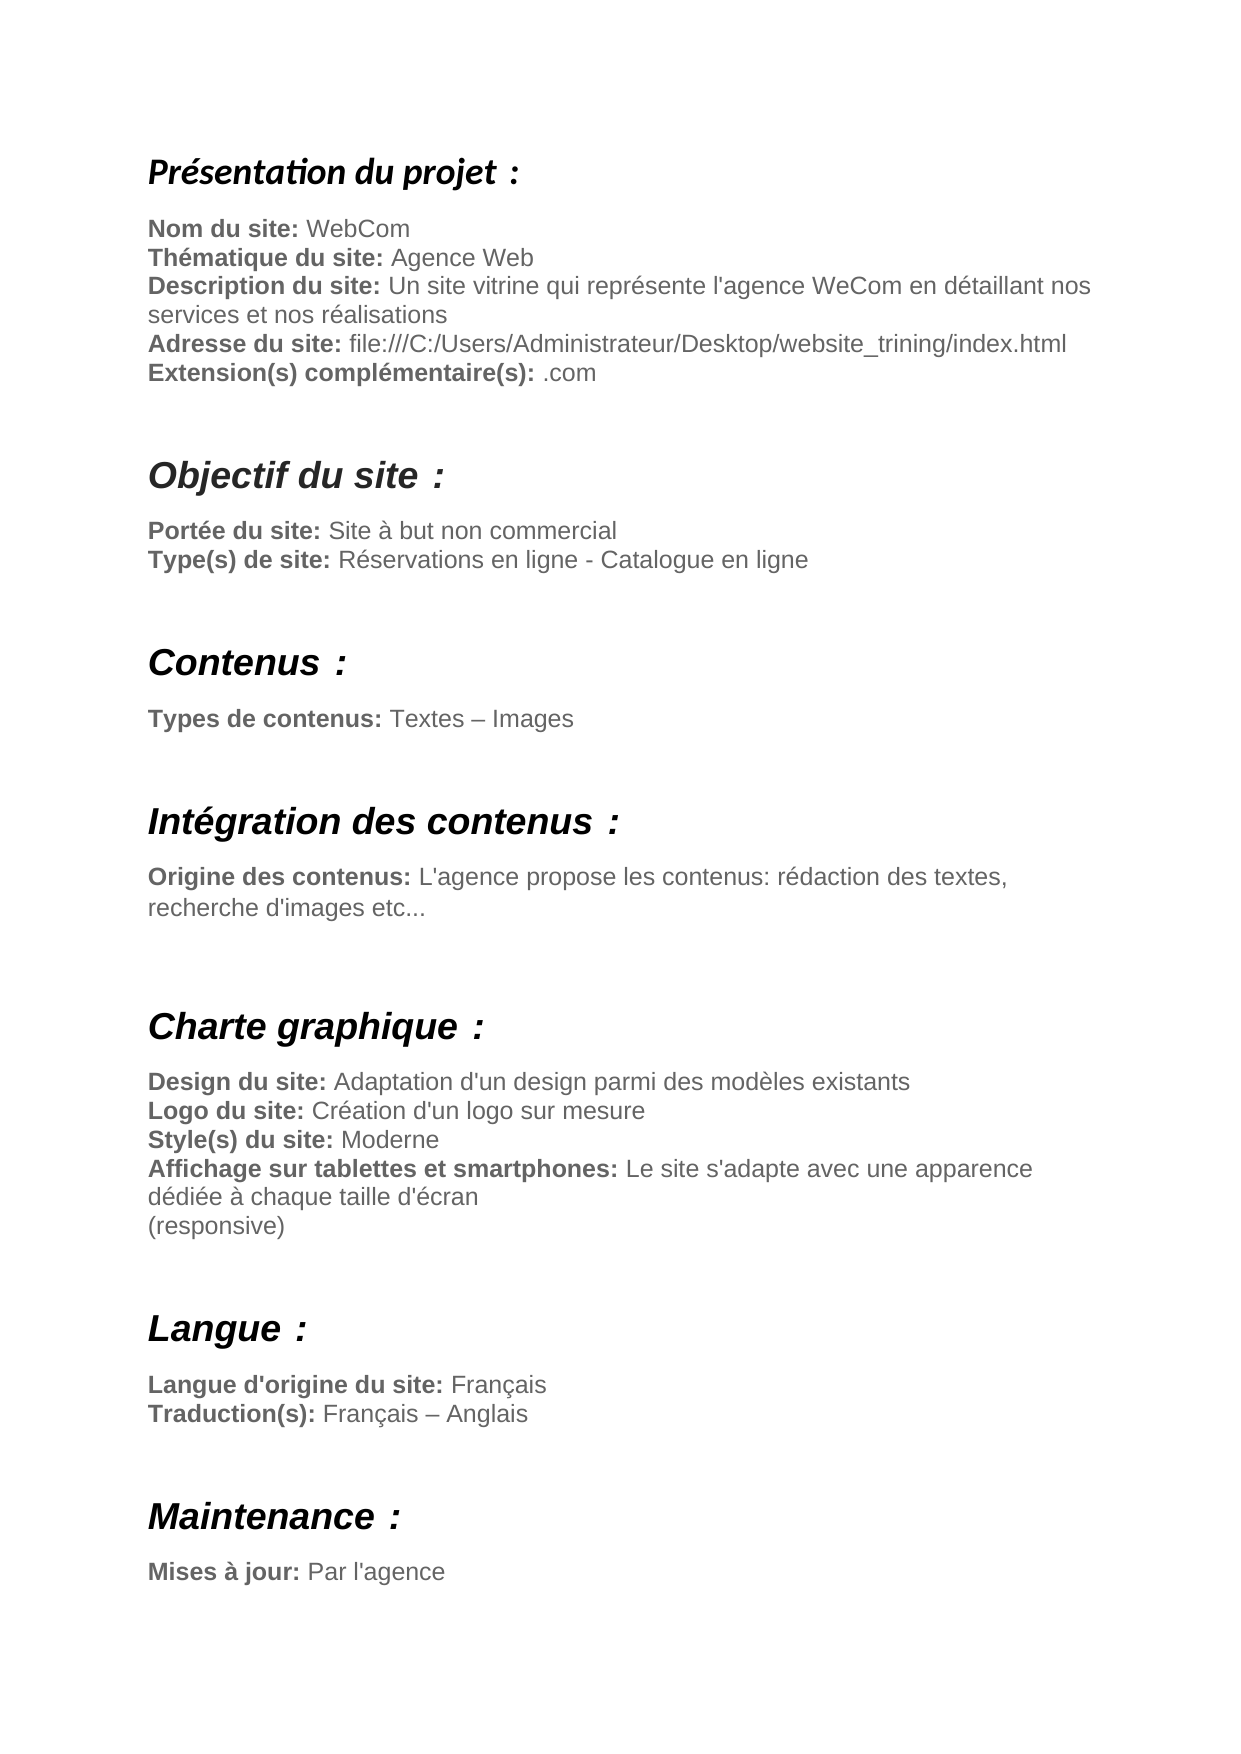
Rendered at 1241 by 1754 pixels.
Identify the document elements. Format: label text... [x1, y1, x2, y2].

text Maintenance : [148, 1494, 1093, 1537]
text Types de contenus: Textes – Images [148, 703, 1093, 732]
text Origine des contenus: L'agence propose les contenus: rédaction des textes, recherche d'images etc... [148, 862, 1093, 922]
text Extension(s) complémentaire(s): .com [148, 357, 1093, 386]
text Nom du site: WebCom [148, 214, 1093, 242]
text Style(s) du site: Moderne [148, 1125, 1093, 1154]
text Affichage sur tablettes et smartphones: Le site s'adapte avec une apparence dédiée à chaque taille d'écran [148, 1154, 1093, 1211]
text Mises à jour: Par l'agence [148, 1557, 1093, 1586]
text Charte graphique : [148, 1004, 1093, 1047]
text Type(s) de site: Réservations en ligne - Catalogue en ligne [148, 545, 1093, 574]
text Langue d'origine du site: Français [148, 1370, 1093, 1398]
text (responsive) [148, 1211, 1093, 1240]
text Thématique du site: Agence Web [148, 242, 1093, 271]
text Contenus : [148, 640, 1093, 683]
text Langue : [148, 1307, 1093, 1350]
text Portée du site: Site à but non commercial [148, 516, 1093, 545]
text Design du site: Adaptation d'un design parmi des modèles existants [148, 1067, 1093, 1096]
text Traduction(s): Français – Anglais [148, 1398, 1093, 1427]
text Objectif du site : [148, 453, 1093, 496]
text Logo du site: Création d'un logo sur mesure [148, 1096, 1093, 1125]
text Description du site: Un site vitrine qui représente l'agence WeCom en détaillant nos services et nos réalisations [148, 271, 1093, 329]
text Présentation du projet : [148, 148, 1093, 193]
text Intégration des contenus : [148, 799, 1093, 842]
text Adresse du site: file:///C:/Users/Administrateur/Desktop/website_trining/index.html [148, 329, 1093, 357]
